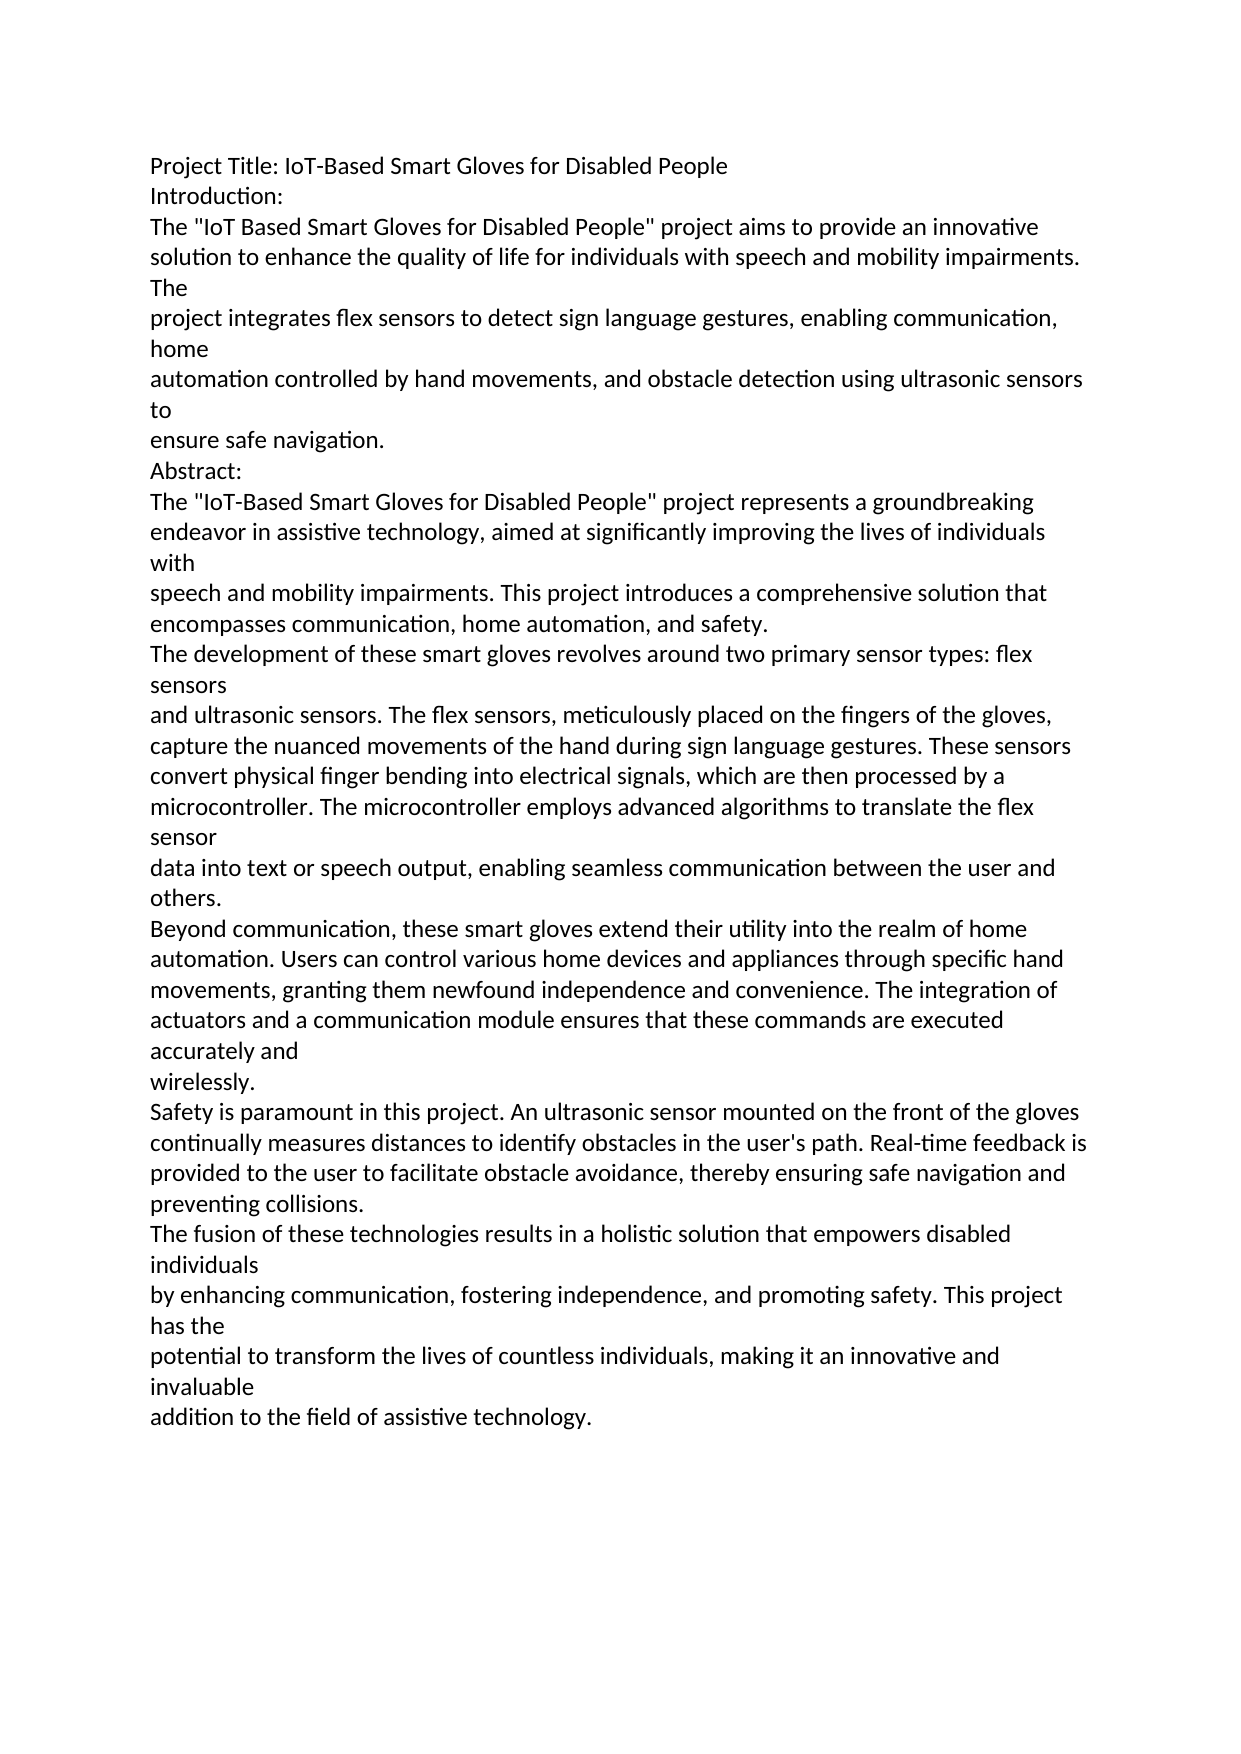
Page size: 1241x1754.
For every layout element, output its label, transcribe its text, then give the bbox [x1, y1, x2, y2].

text The "IoT-Based Smart Gloves for Disabled People" project represents a groundbreaking [150, 486, 1090, 516]
text movements, granting them newfound independence and convenience. The integration of [150, 974, 1090, 1004]
text project integrates flex sensors to detect sign language gestures, enabling communication, home [150, 303, 1090, 364]
text provided to the user to facilitate obstacle avoidance, thereby ensuring safe navigation and [150, 1157, 1090, 1188]
text speech and mobility impairments. This project introduces a comprehensive solution that [150, 577, 1090, 608]
text ensure safe navigation. [150, 425, 1090, 455]
text microcontroller. The microcontroller employs advanced algorithms to translate the flex sensor [150, 791, 1090, 852]
text and ultrasonic sensors. The flex sensors, meticulously placed on the fingers of the gloves, [150, 699, 1090, 730]
text automation. Users can control various home devices and appliances through specific hand [150, 943, 1090, 974]
text wirelessly. [150, 1066, 1090, 1096]
text convert physical finger bending into electrical signals, which are then processed by a [150, 760, 1090, 791]
text continually measures distances to identify obstacles in the user's path. Real-time feedback is [150, 1127, 1090, 1157]
text Abstract: [150, 455, 1090, 486]
text automation controlled by hand movements, and obstacle detection using ultrasonic sensors to [150, 364, 1090, 425]
text potential to transform the lives of countless individuals, making it an innovative and invaluable [150, 1340, 1090, 1401]
text solution to enhance the quality of life for individuals with speech and mobility impairments. The [150, 242, 1090, 303]
text capture the nuanced movements of the hand during sign language gestures. These sensors [150, 730, 1090, 760]
text Project Title: IoT-Based Smart Gloves for Disabled People [150, 150, 1090, 181]
text preventing collisions. [150, 1188, 1090, 1218]
text Beyond communication, these smart gloves extend their utility into the realm of home [150, 913, 1090, 943]
text data into text or speech output, enabling seamless communication between the user and others. [150, 852, 1090, 913]
text Safety is paramount in this project. An ultrasonic sensor mounted on the front of the gloves [150, 1096, 1090, 1127]
text Introduction: [150, 181, 1090, 211]
text endeavor in assistive technology, aimed at significantly improving the lives of individuals with [150, 516, 1090, 577]
text encompasses communication, home automation, and safety. [150, 608, 1090, 638]
text The fusion of these technologies results in a holistic solution that empowers disabled individuals [150, 1218, 1090, 1279]
text The "IoT Based Smart Gloves for Disabled People" project aims to provide an innovative [150, 211, 1090, 242]
text by enhancing communication, fostering independence, and promoting safety. This project has the [150, 1279, 1090, 1340]
text addition to the field of assistive technology. [150, 1401, 1090, 1432]
text The development of these smart gloves revolves around two primary sensor types: flex sensors [150, 638, 1090, 699]
text actuators and a communication module ensures that these commands are executed accurately and [150, 1004, 1090, 1066]
